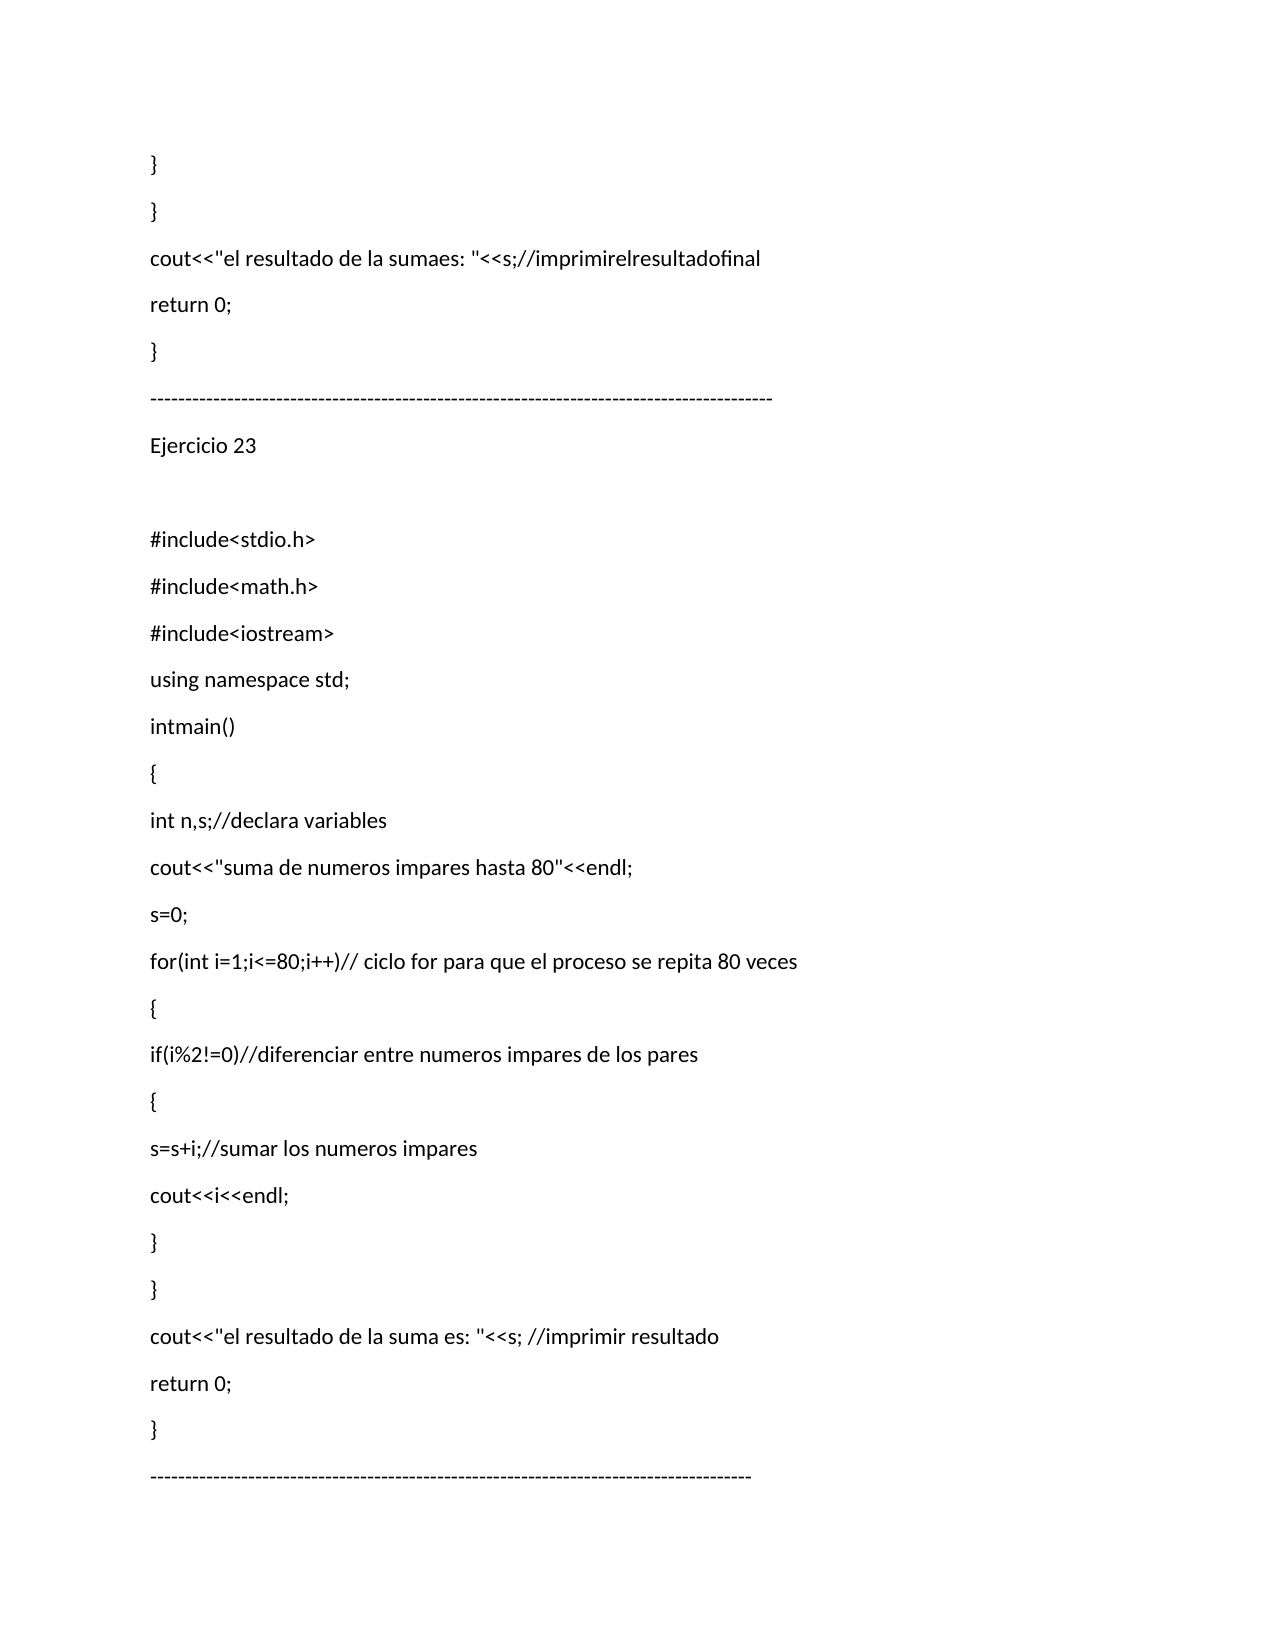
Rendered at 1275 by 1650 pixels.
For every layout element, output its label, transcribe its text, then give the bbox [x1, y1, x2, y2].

text { [150, 994, 1125, 1022]
text cout<<i<<endl; [150, 1181, 1125, 1209]
text intmain() [150, 712, 1125, 741]
text s=s+i;//sumar los numeros impares [150, 1134, 1125, 1162]
text for(int i=1;i<=80;i++)// ciclo for para que el proceso se repita 80 veces [150, 947, 1125, 975]
text Ejercicio 23 [150, 431, 1125, 459]
text int n,s;//declara variables [150, 806, 1125, 834]
text { [150, 759, 1125, 787]
text #include<stdio.h> [150, 525, 1125, 553]
text } [150, 150, 1125, 178]
text cout<<"suma de numeros impares hasta 80"<<endl; [150, 853, 1125, 881]
text } [150, 1228, 1125, 1256]
text return 0; [150, 1369, 1125, 1397]
text } [150, 1275, 1125, 1303]
text } [150, 197, 1125, 225]
text s=0; [150, 900, 1125, 928]
text -------------------------------------------------------------------------------------- [150, 1462, 1125, 1491]
text if(i%2!=0)//diferenciar entre numeros impares de los pares [150, 1041, 1125, 1069]
text #include<math.h> [150, 572, 1125, 600]
text return 0; [150, 291, 1125, 319]
text } [150, 1416, 1125, 1444]
text ----------------------------------------------------------------------------------------- [150, 384, 1125, 412]
text cout<<"el resultado de la sumaes: "<<s;//imprimirelresultadofinal [150, 244, 1125, 272]
text #include<iostream> [150, 619, 1125, 647]
text } [150, 337, 1125, 366]
text cout<<"el resultado de la suma es: "<<s; //imprimir resultado [150, 1322, 1125, 1350]
text using namespace std; [150, 666, 1125, 694]
text { [150, 1087, 1125, 1116]
